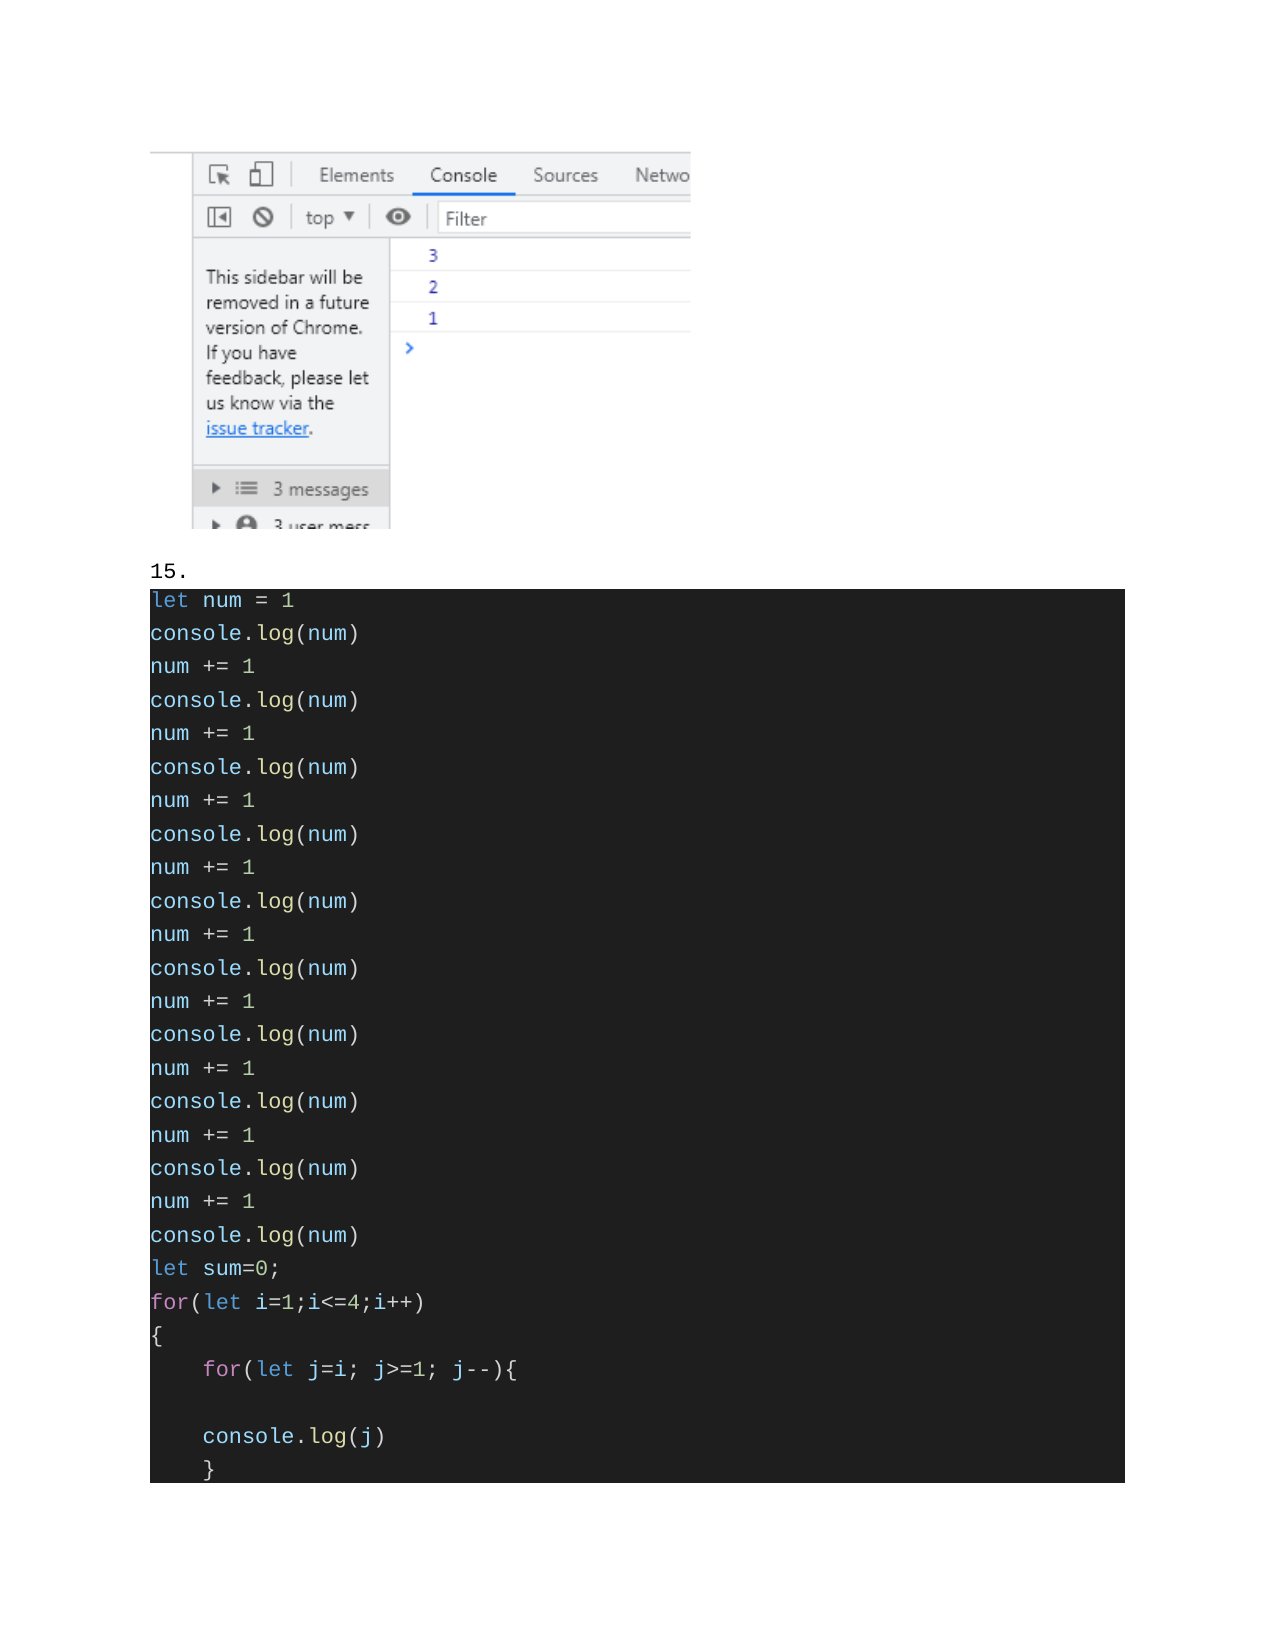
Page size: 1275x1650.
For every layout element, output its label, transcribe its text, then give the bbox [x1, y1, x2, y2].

text console.log(num) [150, 890, 1125, 914]
text num += 1 [150, 789, 1125, 814]
text console.log(num) [150, 689, 1125, 714]
text console.log(num) [150, 823, 1125, 848]
picture [150, 150, 691, 529]
text num += 1 [150, 1124, 1125, 1149]
text console.log(num) [150, 957, 1125, 981]
text console.log(num) [150, 622, 1125, 647]
text console.log(num) [150, 1023, 1125, 1048]
text let sum=0; [150, 1258, 1125, 1282]
text console.log(num) [150, 1224, 1125, 1249]
text num += 1 [150, 856, 1125, 881]
text 15. [150, 560, 1125, 585]
text num += 1 [150, 1057, 1125, 1082]
text num += 1 [150, 656, 1125, 681]
text let num = 1 [150, 589, 1125, 614]
text } [150, 1458, 1125, 1483]
text num += 1 [150, 990, 1125, 1015]
text console.log(j) [150, 1425, 1125, 1449]
text console.log(num) [150, 1090, 1125, 1115]
text num += 1 [150, 1191, 1125, 1216]
text num += 1 [150, 723, 1125, 747]
text num += 1 [150, 923, 1125, 948]
text { [150, 1324, 1125, 1349]
text console.log(num) [150, 1157, 1125, 1182]
text console.log(num) [150, 756, 1125, 781]
text for(let i=1;i<=4;i++) [150, 1291, 1125, 1316]
text for(let j=i; j>=1; j--){ [150, 1358, 1125, 1383]
